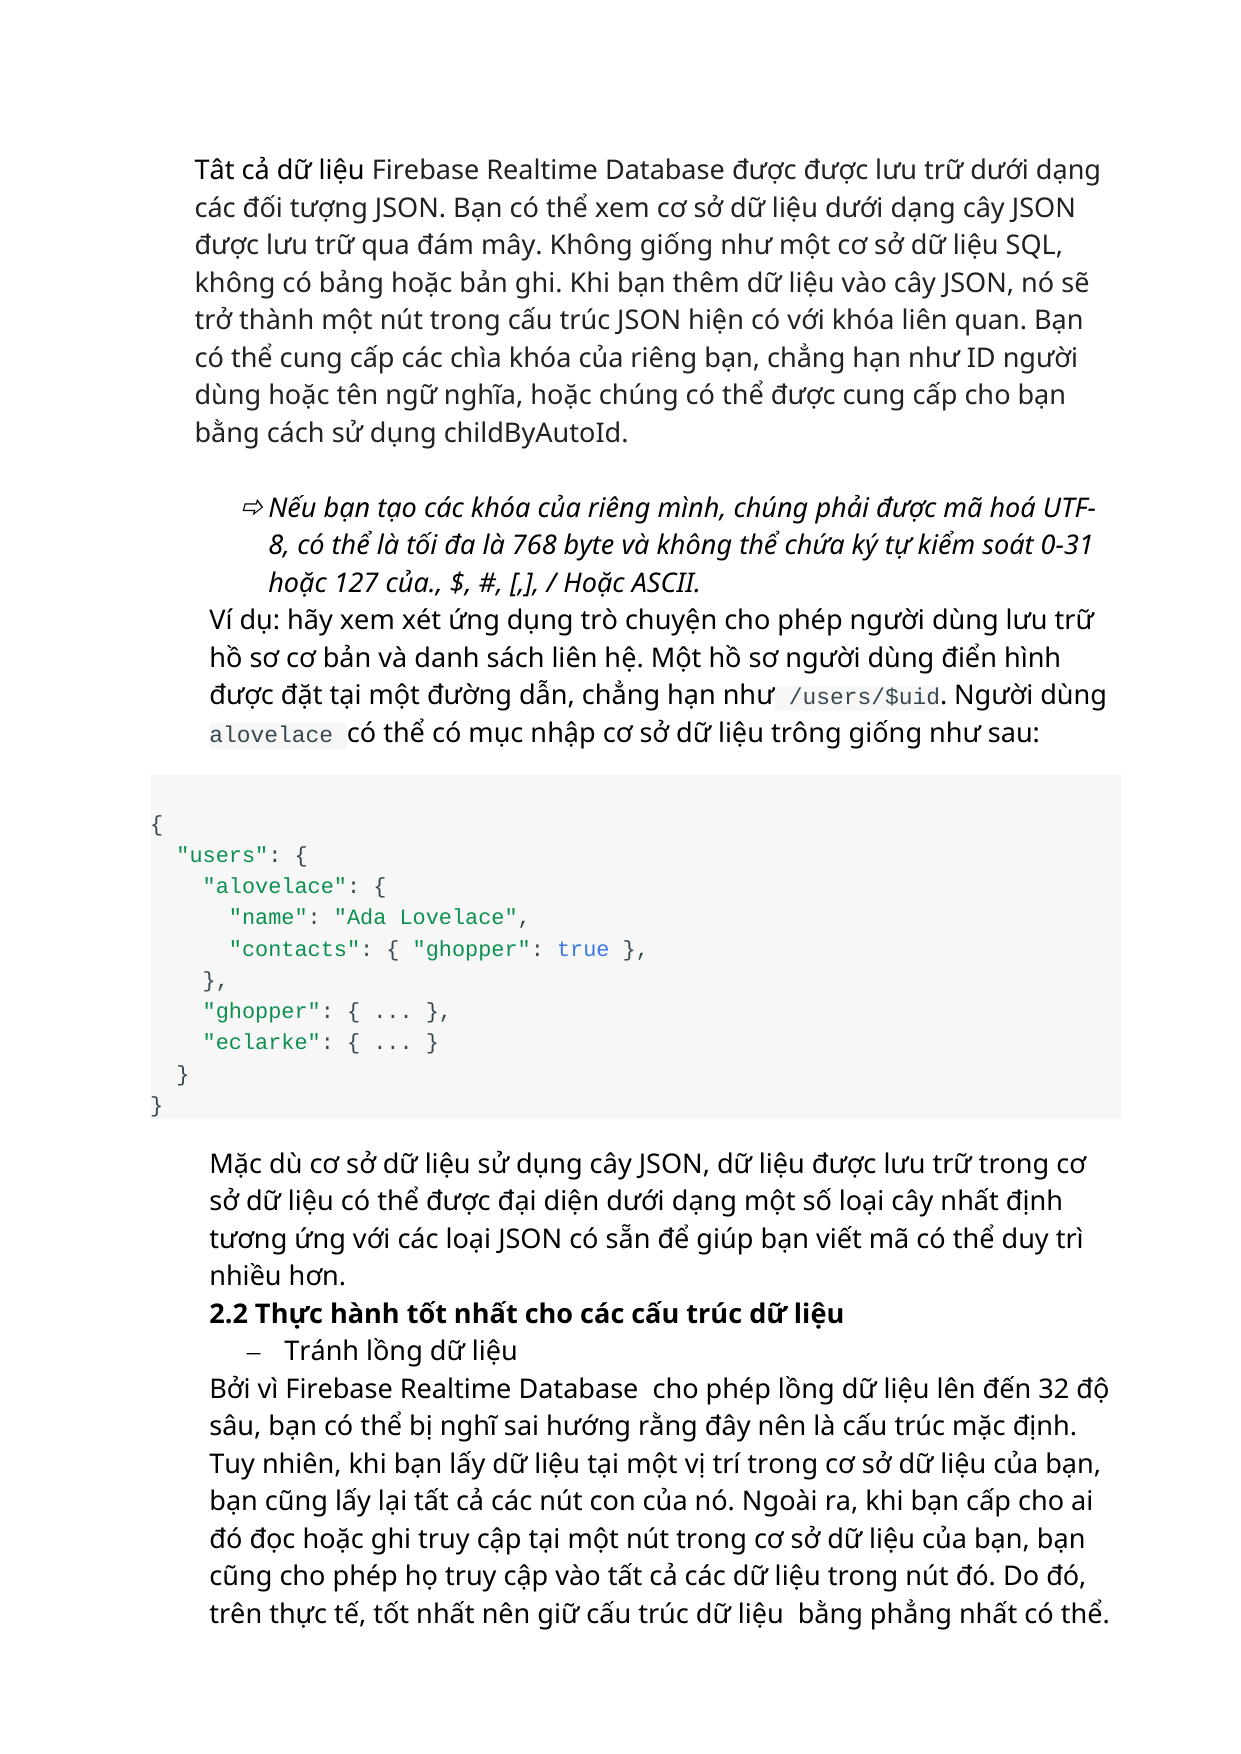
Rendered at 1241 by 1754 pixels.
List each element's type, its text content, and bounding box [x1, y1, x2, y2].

list Bởi vì Firebase Realtime Database cho phép lồng dữ liệu lên đến 32 độ sâu, bạn có thể bị nghĩ sai hướng rằng đây nên là cấu trúc mặc định. Tuy nhiên, khi bạn lấy dữ liệu tại một vị trí trong cơ sở dữ liệu của bạn, bạn cũng lấy lại tất cả các nút con của nó. Ngoài ra, khi bạn cấp cho ai đó đọc hoặc ghi truy cập tại một nút trong cơ sở dữ liệu của bạn, bạn cũng cho phép họ truy cập vào tất cả các dữ liệu trong nút đó. Do đó, trên thực tế, tốt nhất nên giữ cấu trúc dữ liệu bằng phẳng nhất có thể. [209, 1369, 1117, 1631]
list Ví dụ: hãy xem xét ứng dụng trò chuyện cho phép người dùng lưu trữ hồ sơ cơ bản và danh sách liên hệ. Một hồ sơ người dùng điển hình được đặt tại một đường dẫn, chẳng hạn như /users/$uid. Người dùng alovelace có thể có mục nhập cơ sở dữ liệu trông giống như sau: [209, 600, 1117, 750]
text { "users": { "alovelace": { "name": "Ada Lovelace", "contacts": { "ghopper": true }, }, "ghopper": { ... }, "eclarke": { ... } } } [150, 775, 1122, 1119]
list Tránh lồng dữ liệu [247, 1331, 1117, 1369]
list Mặc dù cơ sở dữ liệu sử dụng cây JSON, dữ liệu được lưu trữ trong cơ sở dữ liệu có thể được đại diện dưới dạng một số loại cây nhất định tương ứng với các loại JSON có sẵn để giúp bạn viết mã có thể duy trì nhiều hơn. [209, 1144, 1117, 1294]
list 2.2 Thực hành tốt nhất cho các cấu trúc dữ liệu [209, 1294, 1117, 1331]
list Tât cả dữ liệu Firebase Realtime Database được được lưu trữ dưới dạng các đối tượng JSON. Bạn có thể xem cơ sở dữ liệu dưới dạng cây JSON được lưu trữ qua đám mây. Không giống như một cơ sở dữ liệu SQL, không có bảng hoặc bản ghi. Khi bạn thêm dữ liệu vào cây JSON, nó sẽ trở thành một nút trong cấu trúc JSON hiện có với khóa liên quan. Bạn có thể cung cấp các chìa khóa của riêng bạn, chẳng hạn như ID người dùng hoặc tên ngữ nghĩa, hoặc chúng có thể được cung cấp cho bạn bằng cách sử dụng childByAutoId. [194, 150, 1117, 450]
list Nếu bạn tạo các khóa của riêng mình, chúng phải được mã hoá UTF-8, có thể là tối đa là 768 byte và không thể chứa ký tự kiểm soát 0-31 hoặc 127 của., $, #, [,], / Hoặc ASCII. [239, 487, 1117, 600]
